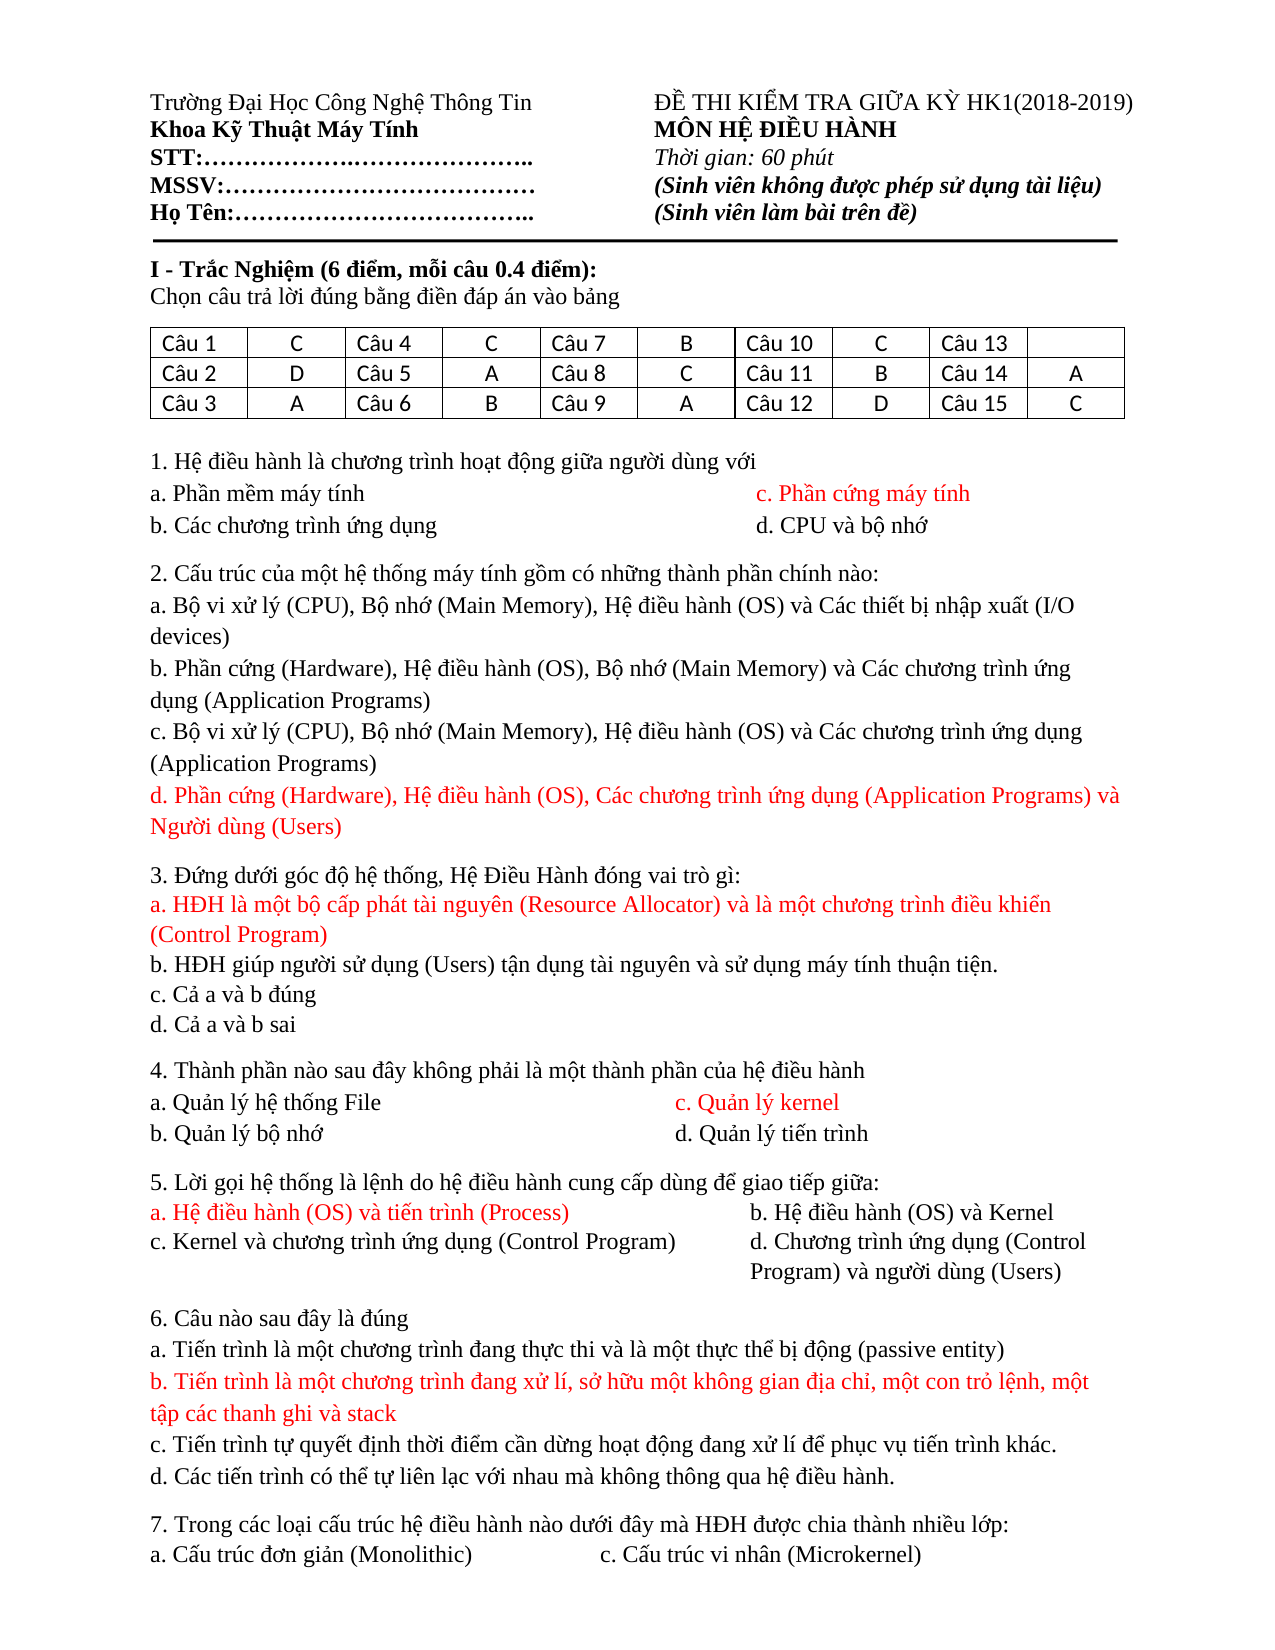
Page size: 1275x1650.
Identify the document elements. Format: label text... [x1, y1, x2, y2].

text d. Các tiến trình có thể tự liên lạc với nhau mà không thông qua hệ điều hành. [150, 1462, 1125, 1489]
text 3. Đứng dưới góc độ hệ thống, Hệ Điều Hành đóng vai trò gì: [150, 861, 1125, 888]
table_cell Câu 9 [541, 388, 637, 417]
text 1. Hệ điều hành là chương trình hoạt động giữa người dùng với [150, 447, 1125, 475]
table_cell A [638, 388, 734, 417]
text 6. Câu nào sau đây là đúng [150, 1303, 1125, 1331]
text c. Tiến trình tự quyết định thời điểm cần dừng hoạt động đang xử lí để phục vụ tiến trình khác. [150, 1430, 1125, 1458]
table_header Câu 7 [541, 328, 637, 357]
table_cell Câu 12 [736, 388, 832, 417]
table_cell D [248, 358, 345, 387]
text b. Quản lý bộ nhớ d. Quản lý tiến trình [150, 1119, 1125, 1147]
table_header C [833, 328, 929, 357]
table_cell A [248, 388, 345, 417]
text 2. Cấu trúc của một hệ thống máy tính gồm có những thành phần chính nào: [150, 559, 1125, 587]
table_cell Câu 2 [151, 358, 247, 387]
table_cell A [443, 358, 540, 387]
text I - Trắc Nghiệm (6 điểm, mỗi câu 0.4 điểm): [150, 255, 1125, 282]
table_header Câu 13 [930, 328, 1027, 357]
text 4. Thành phần nào sau đây không phải là một thành phần của hệ điều hành [150, 1056, 1125, 1084]
table_header ĐỀ THI KIỂM TRA GIỮA KỲ HK1(2018-2019) MÔN HỆ ĐIỀU HÀNH Thời gian: 60 phút (Sinh viên không được phép sử dụng tài liệu) (Sinh viên làm bài trên đề) [643, 88, 1147, 226]
table_cell Câu 3 [151, 388, 247, 417]
table_header Câu 10 [736, 328, 832, 357]
table_cell D [833, 388, 929, 417]
table_cell B [833, 358, 929, 387]
text 7. Trong các loại cấu trúc hệ điều hành nào dưới đây mà HĐH được chia thành nhiều lớp: [150, 1510, 1125, 1538]
table_cell Câu 14 [930, 358, 1027, 387]
table_cell Câu 11 [736, 358, 832, 387]
table_header C [248, 328, 345, 357]
table_header [1028, 328, 1124, 357]
table_header Trường Đại Học Công Nghệ Thông Tin Khoa Kỹ Thuật Máy Tính STT:……………….………………….. MSSV:………………………………… Họ Tên:……………………………….. [139, 88, 643, 226]
text a. Quản lý hệ thống File c. Quản lý kernel [150, 1088, 1125, 1115]
table_cell Câu 5 [346, 358, 442, 387]
text d. Phần cứng (Hardware), Hệ điều hành (OS), Các chương trình ứng dụng (Application Programs) và Người dùng (Users) [150, 781, 1125, 840]
text a. Bộ vi xử lý (CPU), Bộ nhớ (Main Memory), Hệ điều hành (OS) và Các thiết bị nhập xuất (I/O devices) [150, 591, 1125, 650]
table_cell C [1028, 388, 1124, 417]
text d. Cả a và b sai [150, 1009, 1125, 1037]
text 5. Lời gọi hệ thống là lệnh do hệ điều hành cung cấp dùng để giao tiếp giữa: [150, 1168, 1125, 1195]
text a. Tiến trình là một chương trình đang thực thi và là một thực thể bị động (passive entity) [150, 1335, 1125, 1363]
table_header B [638, 328, 734, 357]
text a. Phần mềm máy tính c. Phần cứng máy tính [150, 479, 1125, 507]
table_header C [443, 328, 540, 357]
text b. HĐH giúp người sử dụng (Users) tận dụng tài nguyên và sử dụng máy tính thuận tiện. [150, 950, 1125, 978]
table_cell B [443, 388, 540, 417]
text a. Hệ điều hành (OS) và tiến trình (Process) b. Hệ điều hành (OS) và Kernel [150, 1197, 1125, 1225]
table_header Câu 1 [151, 328, 247, 357]
table_cell Câu 6 [346, 388, 442, 417]
text a. HĐH là một bộ cấp phát tài nguyên (Resource Allocator) và là một chương trình điều khiển (Control Program) [150, 890, 1125, 948]
text c. Cả a và b đúng [150, 980, 1125, 1007]
text b. Phần cứng (Hardware), Hệ điều hành (OS), Bộ nhớ (Main Memory) và Các chương trình ứng dụng (Application Programs) [150, 654, 1125, 713]
text Chọn câu trả lời đúng bằng điền đáp án vào bảng [150, 282, 1125, 310]
text c. Kernel và chương trình ứng dụng (Control Program) d. Chương trình ứng dụng (Control Program) và người dùng (Users) [150, 1227, 1125, 1285]
table_header Câu 4 [346, 328, 442, 357]
text b. Tiến trình là một chương trình đang xử lí, sở hữu một không gian địa chỉ, một con trỏ lệnh, một tập các thanh ghi và stack [150, 1367, 1125, 1426]
table_cell C [638, 358, 734, 387]
table_cell Câu 15 [930, 388, 1027, 417]
table_cell Câu 8 [541, 358, 637, 387]
text c. Bộ vi xử lý (CPU), Bộ nhớ (Main Memory), Hệ điều hành (OS) và Các chương trình ứng dụng (Application Programs) [150, 717, 1125, 777]
table_cell A [1028, 358, 1124, 387]
text b. Các chương trình ứng dụng d. CPU và bộ nhớ [150, 511, 1125, 538]
text a. Cấu trúc đơn giản (Monolithic) c. Cấu trúc vi nhân (Microkernel) [150, 1540, 1125, 1568]
